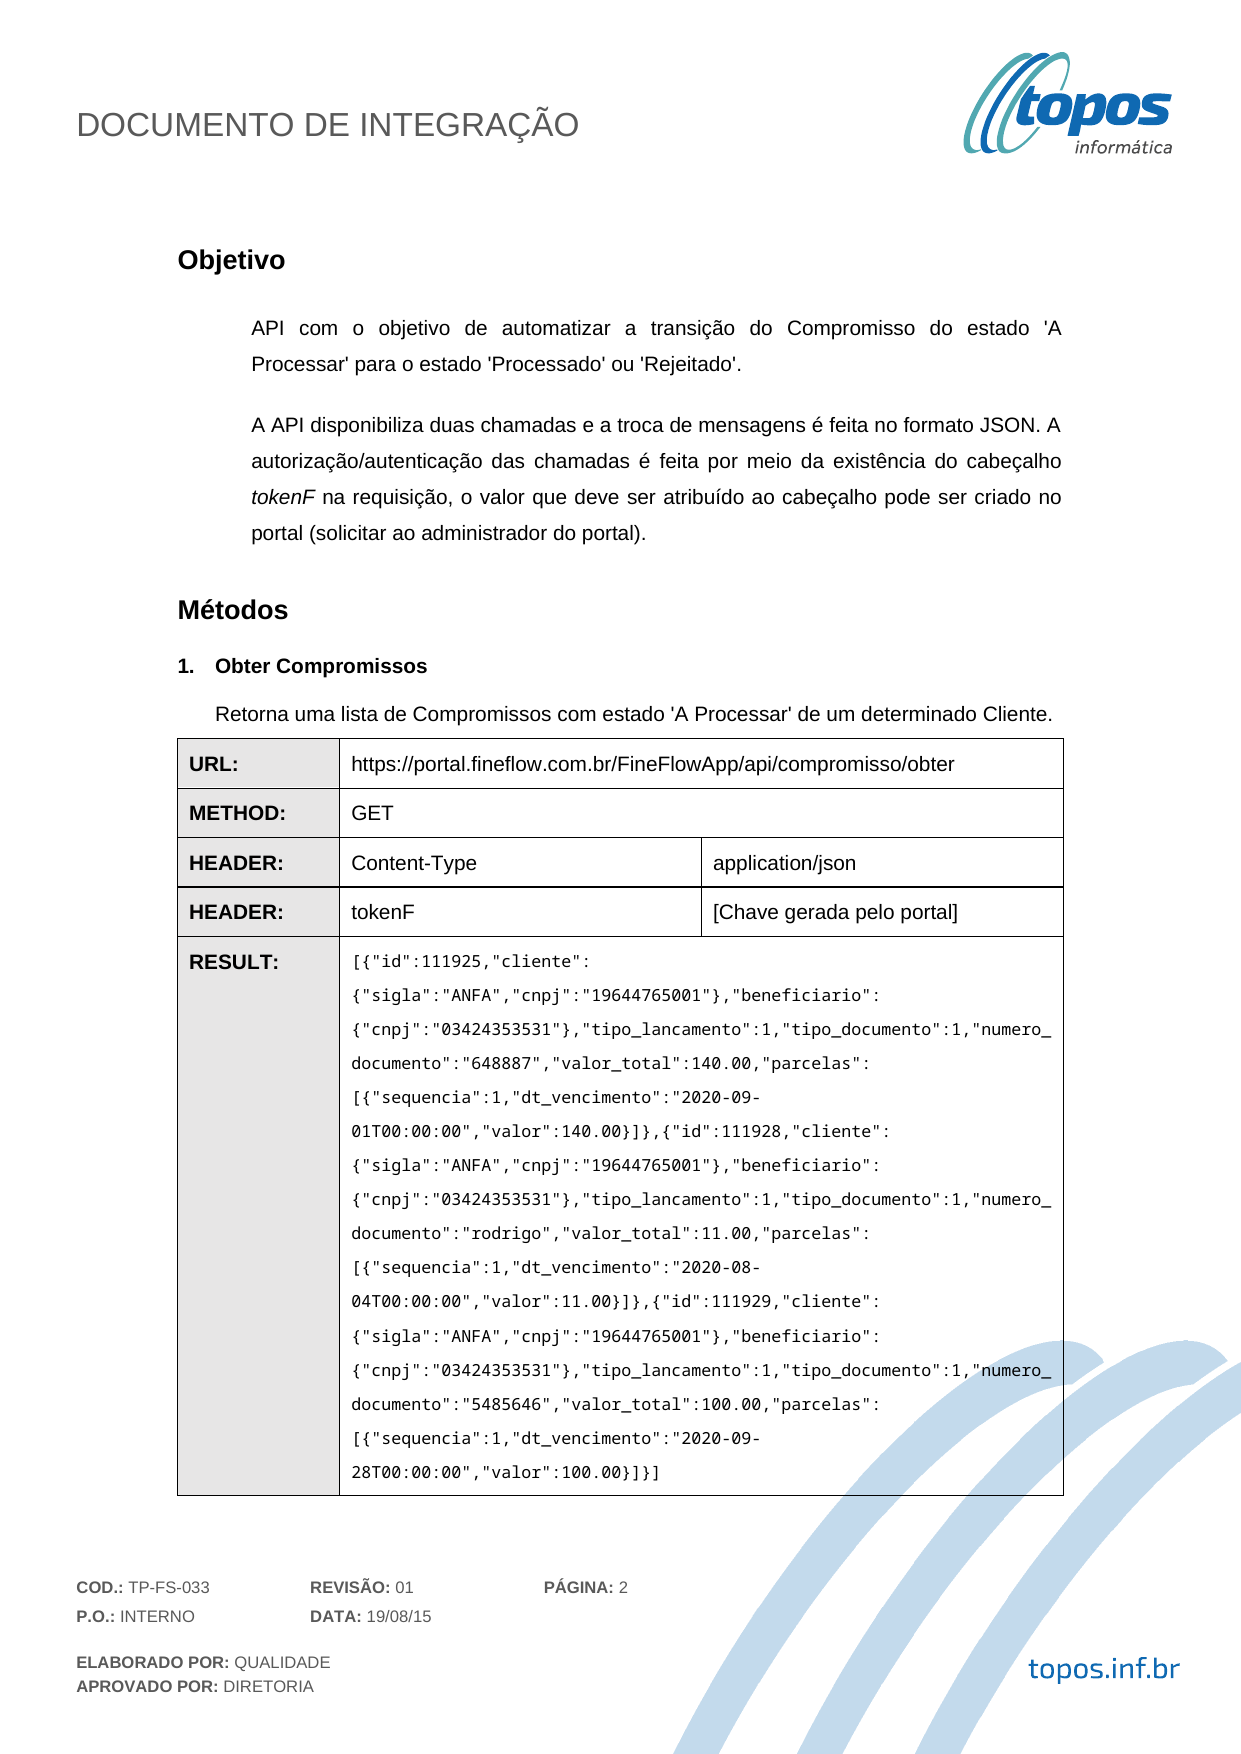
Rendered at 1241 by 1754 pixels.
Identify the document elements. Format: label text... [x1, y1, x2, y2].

list A API disponibiliza duas chamadas e a troca de mensagens é feita no formato JSON. A autorização/autenticação das chamadas é feita por meio da existência do cabeçalho tokenF na requisição, o valor que deve ser atribuído ao cabeçalho pode ser criado no portal (solicitar ao administrador do portal). [251, 413, 1063, 545]
text Retorna uma lista de Compromissos com estado 'A Processar' de um determinado Cliente. [215, 702, 1063, 726]
table_cell METHOD: [178, 789, 339, 837]
table_cell HEADER: [178, 888, 339, 936]
table_header URL: [178, 739, 339, 787]
text Métodos [177, 594, 1063, 626]
table_cell Content-Type [340, 838, 701, 886]
table_cell GET [340, 789, 1063, 837]
list Obter Compromissos [177, 654, 1063, 678]
table_cell application/json [702, 838, 1063, 886]
table_cell [{"id":111925,"cliente":{"sigla":"ANFA","cnpj":"19644765001"},"beneficiario":{"cnpj":"03424353531"},"tipo_lancamento":1,"tipo_documento":1,"numero_documento":"648887","valor_total":140.00,"parcelas":[{"sequencia":1,"dt_vencimento":"2020-09-01T00:00:00","valor":140.00}]},{"id":111928,"cliente":{"sigla":"ANFA","cnpj":"19644765001"},"beneficiario":{"cnpj":"03424353531"},"tipo_lancamento":1,"tipo_documento":1,"numero_documento":"rodrigo","valor_total":11.00,"parcelas":[{"sequencia":1,"dt_vencimento":"2020-08-04T00:00:00","valor":11.00}]},{"id":111929,"cliente":{"sigla":"ANFA","cnpj":"19644765001"},"beneficiario":{"cnpj":"03424353531"},"tipo_lancamento":1,"tipo_documento":1,"numero_documento":"5485646","valor_total":100.00,"parcelas":[{"sequencia":1,"dt_vencimento":"2020-09-28T00:00:00","valor":100.00}]}] [340, 937, 1063, 1495]
table_cell [Chave gerada pelo portal] [702, 888, 1063, 936]
table_cell tokenF [340, 888, 701, 936]
table_cell RESULT: [178, 937, 339, 1495]
text Objetivo [177, 244, 1063, 276]
table_header https://portal.fineflow.com.br/FineFlowApp/api/compromisso/obter [340, 739, 1063, 787]
table_cell HEADER: [178, 838, 339, 886]
list API com o objetivo de automatizar a transição do Compromisso do estado 'A Processar' para o estado 'Processado' ou 'Rejeitado'. [251, 316, 1063, 376]
